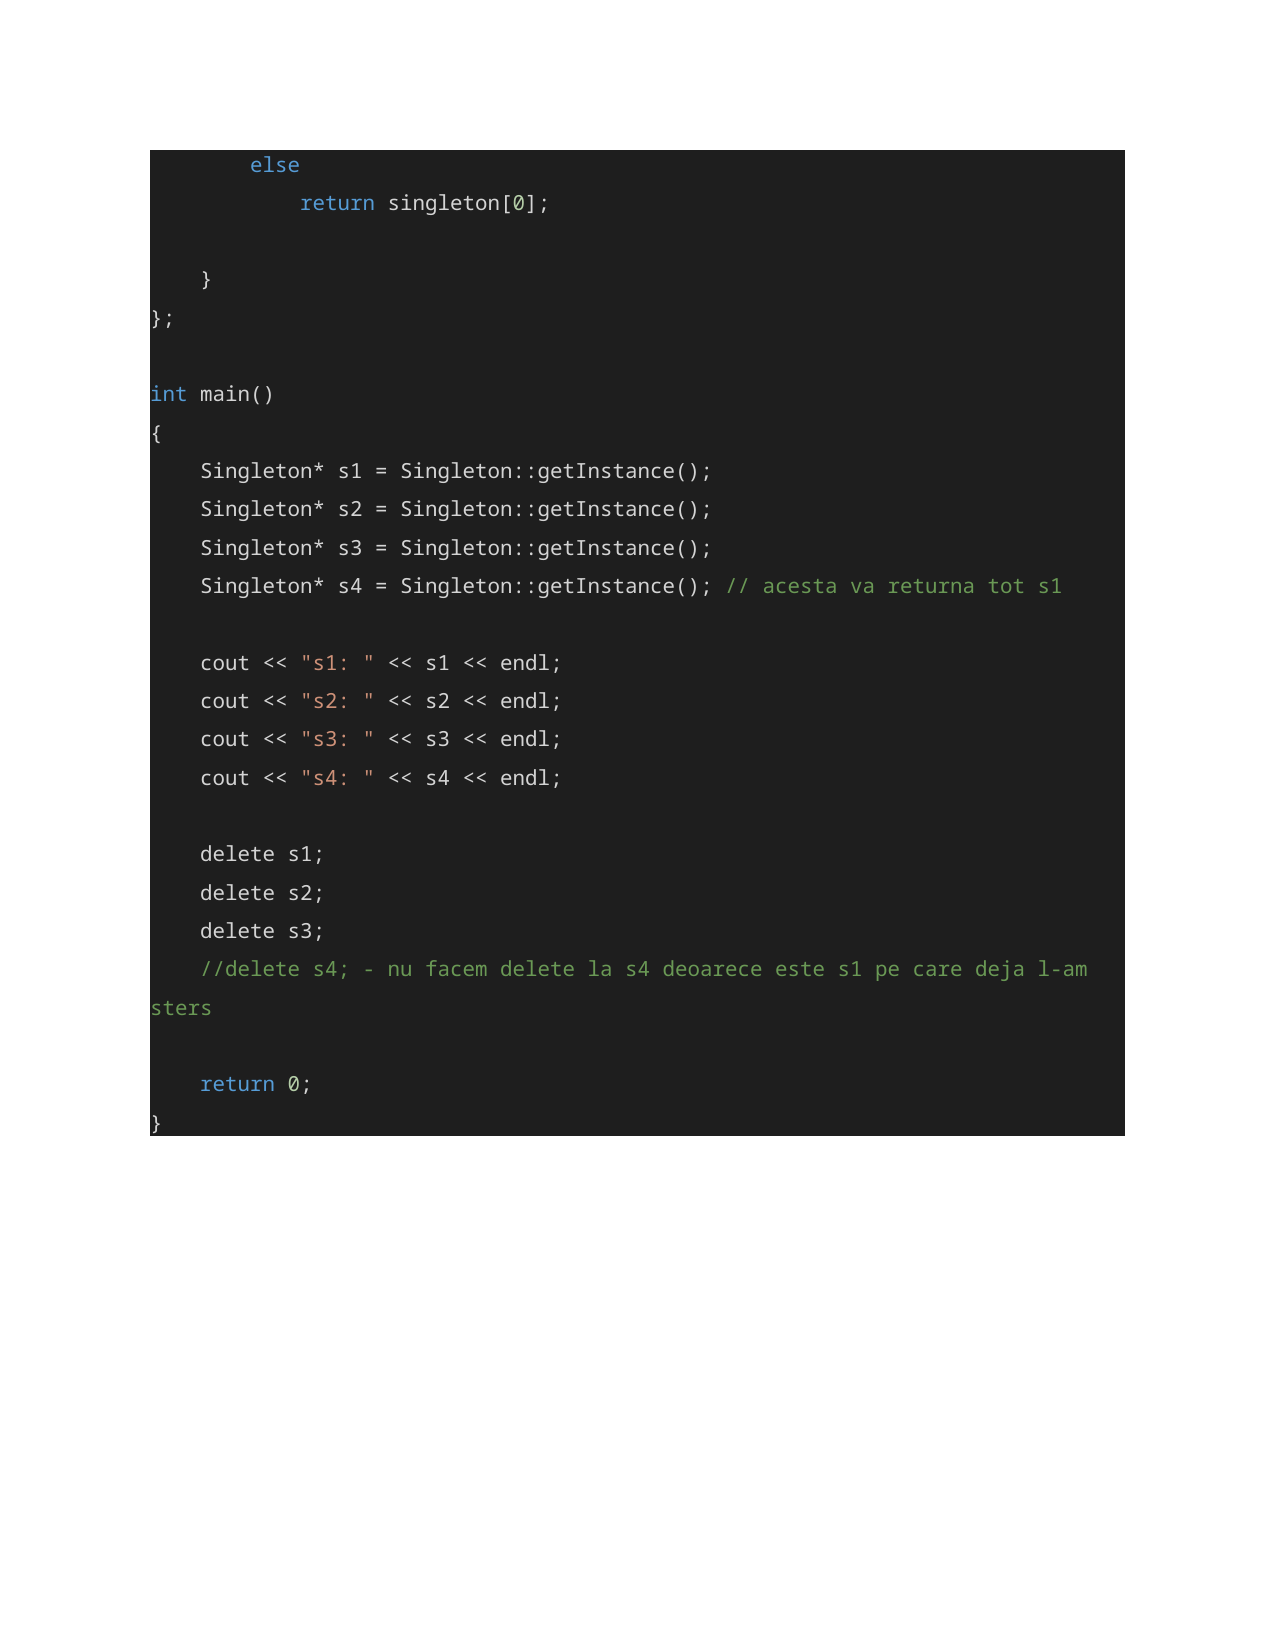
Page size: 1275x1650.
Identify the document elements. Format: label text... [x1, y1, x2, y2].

text delete s1; [150, 839, 1125, 868]
text else [150, 150, 1125, 178]
text { [150, 418, 1125, 446]
text }; [150, 303, 1125, 331]
text delete s2; [150, 878, 1125, 906]
text cout << "s2: " << s2 << endl; [150, 686, 1125, 714]
text int main() [150, 379, 1125, 408]
text Singleton* s1 = Singleton::getInstance(); [150, 456, 1125, 484]
text } [150, 1108, 1125, 1136]
text return 0; [150, 1069, 1125, 1098]
text Singleton* s4 = Singleton::getInstance(); // acesta va returna tot s1 [150, 571, 1125, 599]
text Singleton* s3 = Singleton::getInstance(); [150, 533, 1125, 561]
text return singleton[0]; [150, 188, 1125, 217]
text } [150, 264, 1125, 293]
text //delete s4; - nu facem delete la s4 deoarece este s1 pe care deja l-am sters [150, 954, 1125, 1021]
text cout << "s4: " << s4 << endl; [150, 763, 1125, 791]
text cout << "s1: " << s1 << endl; [150, 648, 1125, 676]
text cout << "s3: " << s3 << endl; [150, 724, 1125, 753]
text Singleton* s2 = Singleton::getInstance(); [150, 494, 1125, 523]
text delete s3; [150, 916, 1125, 944]
